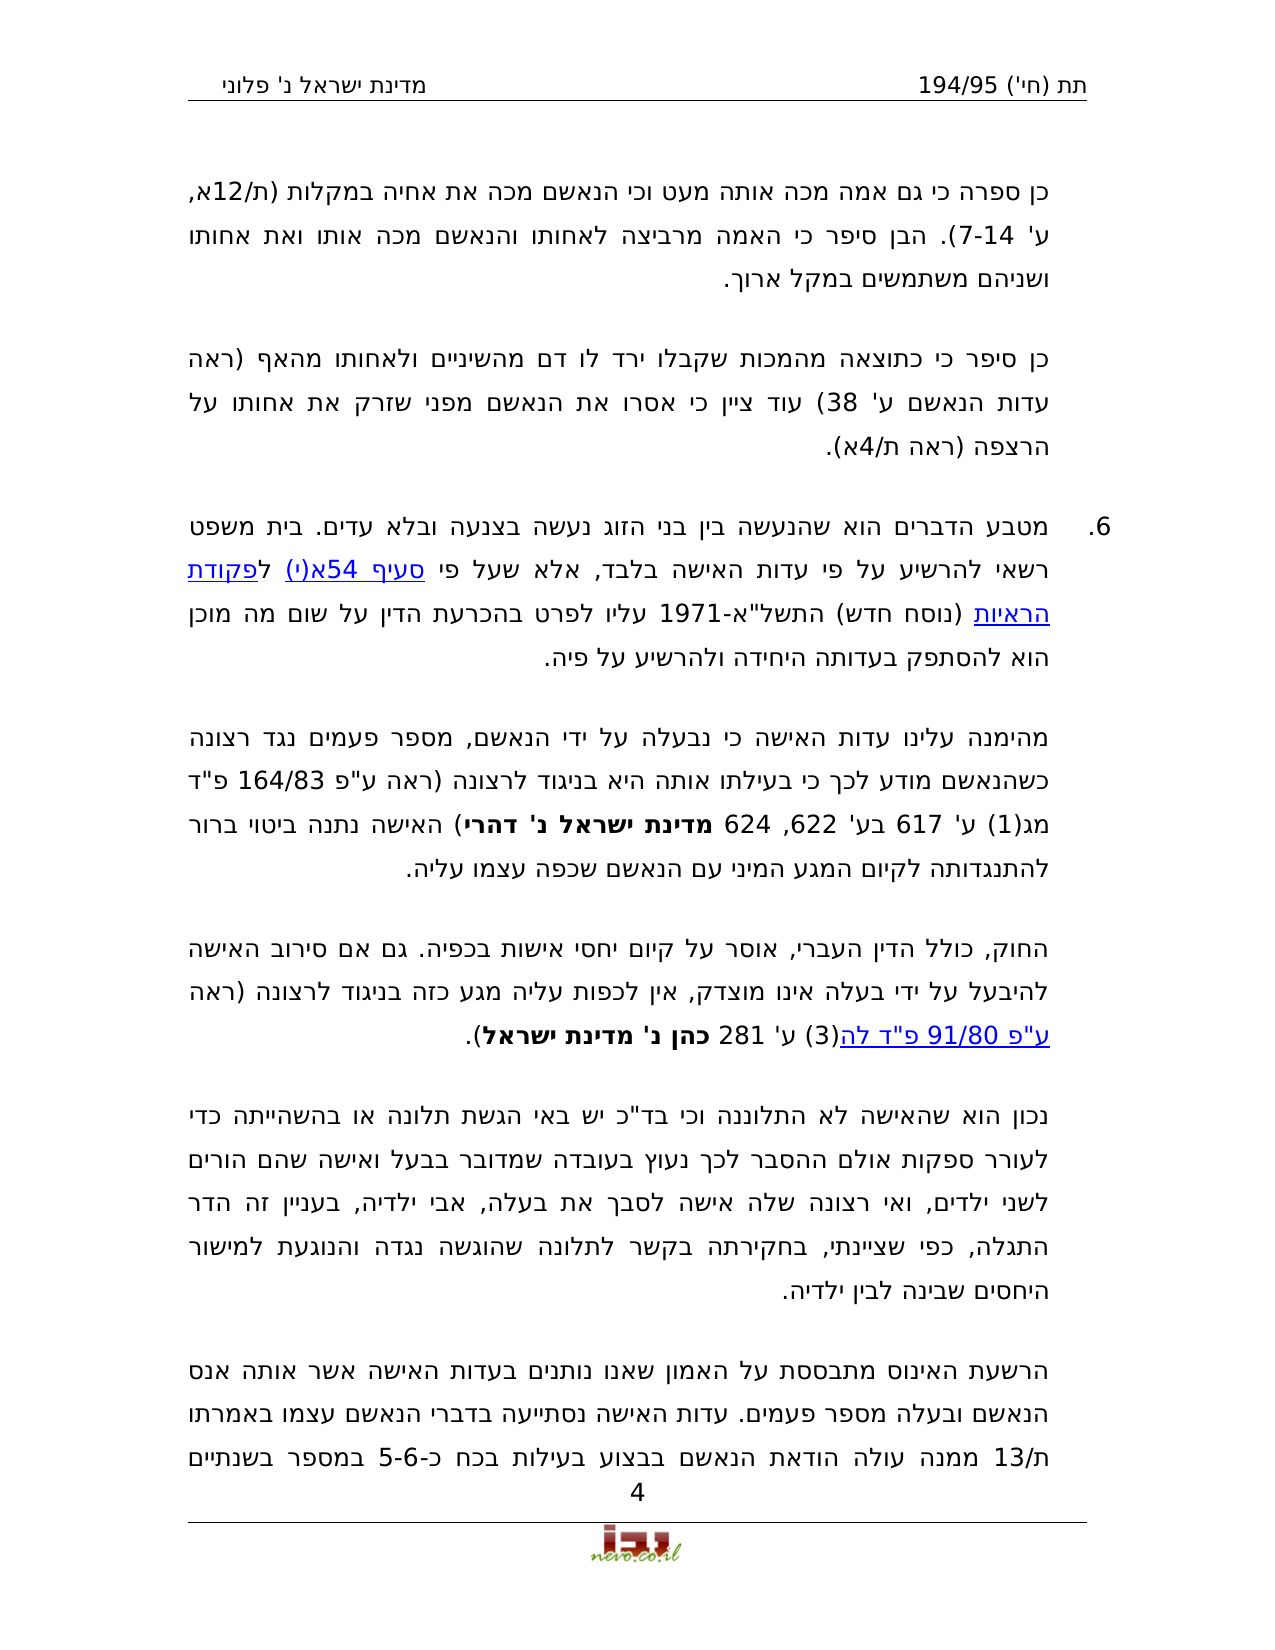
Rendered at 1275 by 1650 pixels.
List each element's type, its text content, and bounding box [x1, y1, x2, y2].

list מטבע הדברים הוא שהנעשה בין בני הזוג נעשה בצנעה ובלא עדים. בית משפט רשאי להרשיע על פי עדות האישה בלבד, אלא שעל פי סעיף 54א(י) לפקודת הראיות (נוסח חדש) התשל"א-1971 עליו לפרט בהכרעת הדין על שום מה מוכן הוא להסתפק בעדותה היחידה ולהרשיע על פיה. [187, 512, 1087, 672]
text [187, 1356, 1050, 1473]
text החוק, כולל הדין העברי, אוסר על קיום יחסי אישות בכפיה. גם אם סירוב האישה להיבעל על ידי בעלה אינו מוצדק, אין לכפות עליה מגע כזה בניגוד לרצונה (ראה ע"פ 91/80 פ"ד לה(3) ע' 281 כהן נ' מדינת ישראל). [187, 934, 1050, 1051]
text כן סיפר כי כתוצאה מהמכות שקבלו ירד לו דם מהשיניים ולאחותו מהאף (ראה עדות הנאשם ע' 38) עוד ציין כי אסרו את הנאשם מפני שזרק את אחותו על הרצפה (ראה ת/4א). [187, 344, 1050, 461]
text מהימנה עלינו עדות האישה כי נבעלה על ידי הנאשם, מספר פעמים נגד רצונה כשהנאשם מודע לכך כי בעילתו אותה היא בניגוד לרצונה (ראה ע"פ 164/83 פ"ד מג(1) ע' 617 בע' 622, 624 מדינת ישראל נ' דהרי) האישה נתנה ביטוי ברור להתנגדותה לקיום המגע המיני עם הנאשם שכפה עצמו עליה. [187, 723, 1050, 883]
text נכון הוא שהאישה לא התלוננה וכי בד"כ יש באי הגשת תלונה או בהשהייתה כדי לעורר ספקות אולם ההסבר לכך נעוץ בעובדה שמדובר בבעל ואישה שהם הורים לשני ילדים, ואי רצונה שלה אישה לסבך את בעלה, אבי ילדיה, בעניין זה הדר התגלה, כפי שציינתי, בחקירתה בקשר לתלונה שהוגשה נגדה והנוגעת למישור היחסים שבינה לבין ילדיה. [187, 1101, 1050, 1305]
text כן ספרה כי גם אמה מכה אותה מעט וכי הנאשם מכה את אחיה במקלות (ת/12א, ע' 7-14). הבן סיפר כי האמה מרביצה לאחותו והנאשם מכה אותו ואת אחותו ושניהם משתמשים במקל ארוך. [187, 177, 1050, 294]
picture [591, 1524, 683, 1563]
